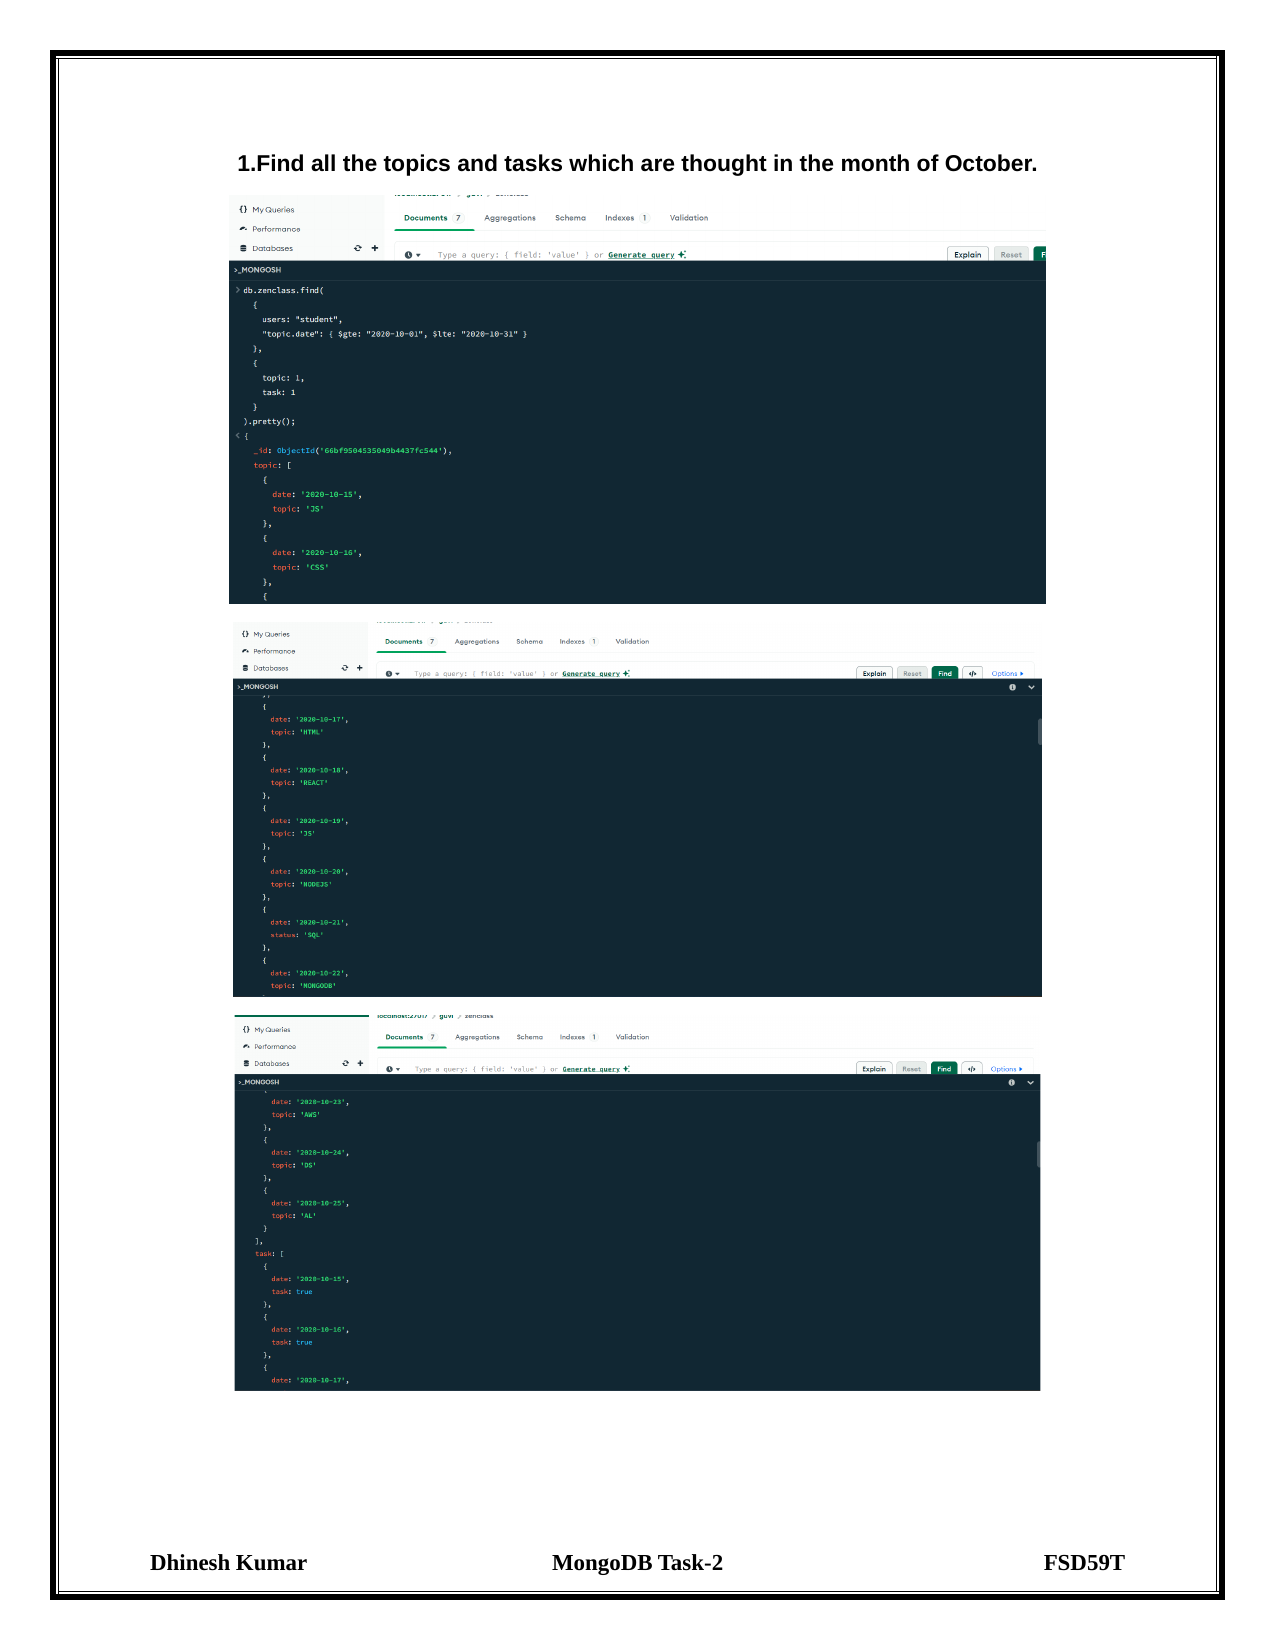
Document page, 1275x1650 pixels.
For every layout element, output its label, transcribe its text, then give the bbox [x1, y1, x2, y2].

text 1.Find all the topics and tasks which are thought in the month of October. [150, 150, 1125, 176]
picture [234, 1015, 1041, 1391]
picture [233, 622, 1042, 997]
picture [229, 195, 1046, 604]
